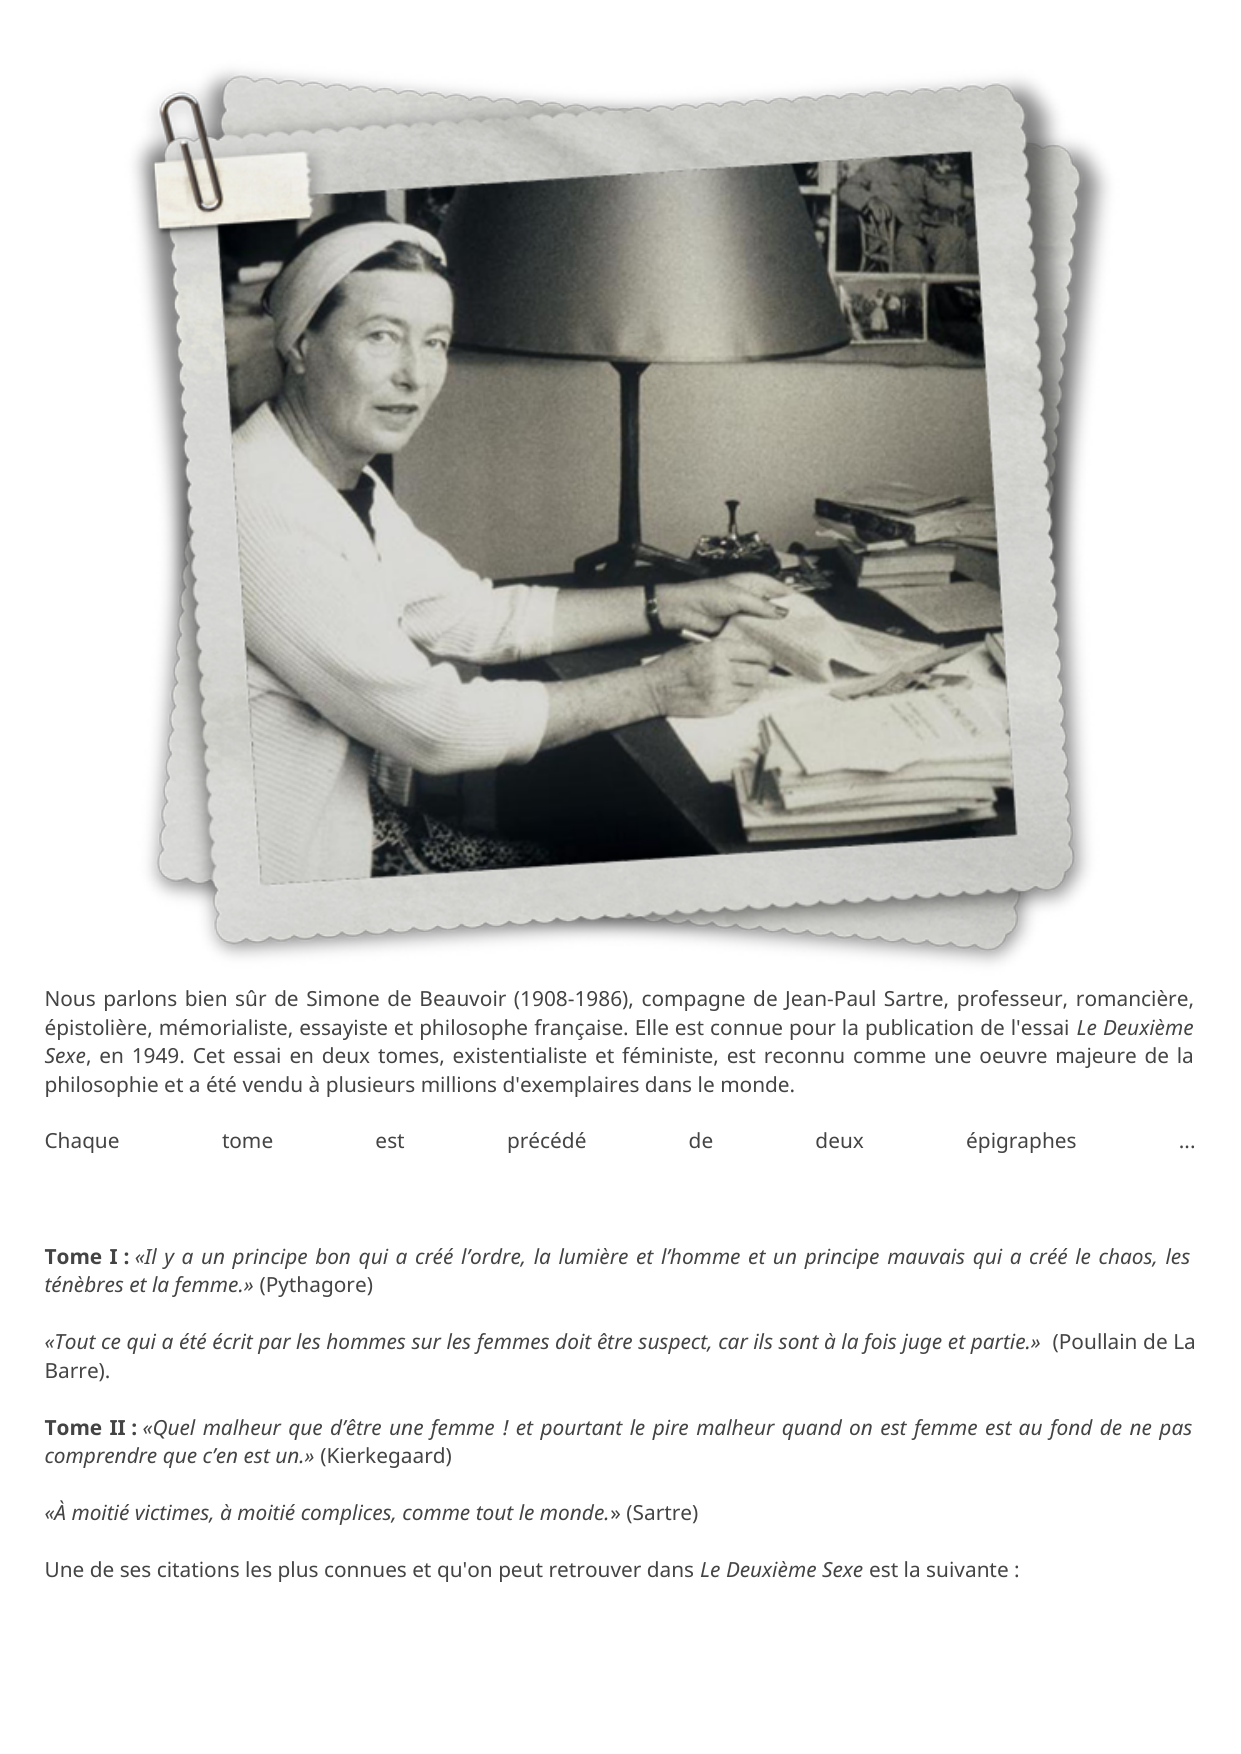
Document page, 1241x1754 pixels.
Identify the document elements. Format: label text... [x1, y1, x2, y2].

text «Tout ce qui a été écrit par les hommes sur les femmes doit être suspect, car ils sont à la fois juge et partie.» (Poullain de La Barre). [44, 1327, 1196, 1384]
text Une de ses citations les plus connues et qu'on peut retrouver dans Le Deuxième Sexe est la suivante : [44, 1555, 1196, 1583]
text Tome I : «Il y a un principe bon qui a créé l’ordre, la lumière et l’homme et un principe mauvais qui a créé le chaos, les ténèbres et la femme.» (Pythagore) [44, 1242, 1196, 1299]
text Chaque tome est précédé de deux épigraphes ... [44, 1127, 1196, 1188]
text Nous parlons bien sûr de Simone de Beauvoir (1908-1986), compagne de Jean-Paul Sartre, professeur, romancière, épistolière, mémorialiste, essayiste et philosophe française. Elle est connue pour la publication de l'essai Le Deuxième Sexe, en 1949. Cet essai en deux tomes, existentialiste et féministe, est reconnu comme une oeuvre majeure de la philosophie et a été vendu à plusieurs millions d'exemplaires dans le monde. [44, 984, 1196, 1098]
text «À moitié victimes, à moitié complices, comme tout le monde.» (Sartre) [44, 1498, 1196, 1526]
picture [120, 44, 1121, 985]
text Tome II : «Quel malheur que d’être une femme ! et pourtant le pire malheur quand on est femme est au fond de ne pas comprendre que c’en est un.» (Kierkegaard) [44, 1413, 1196, 1469]
